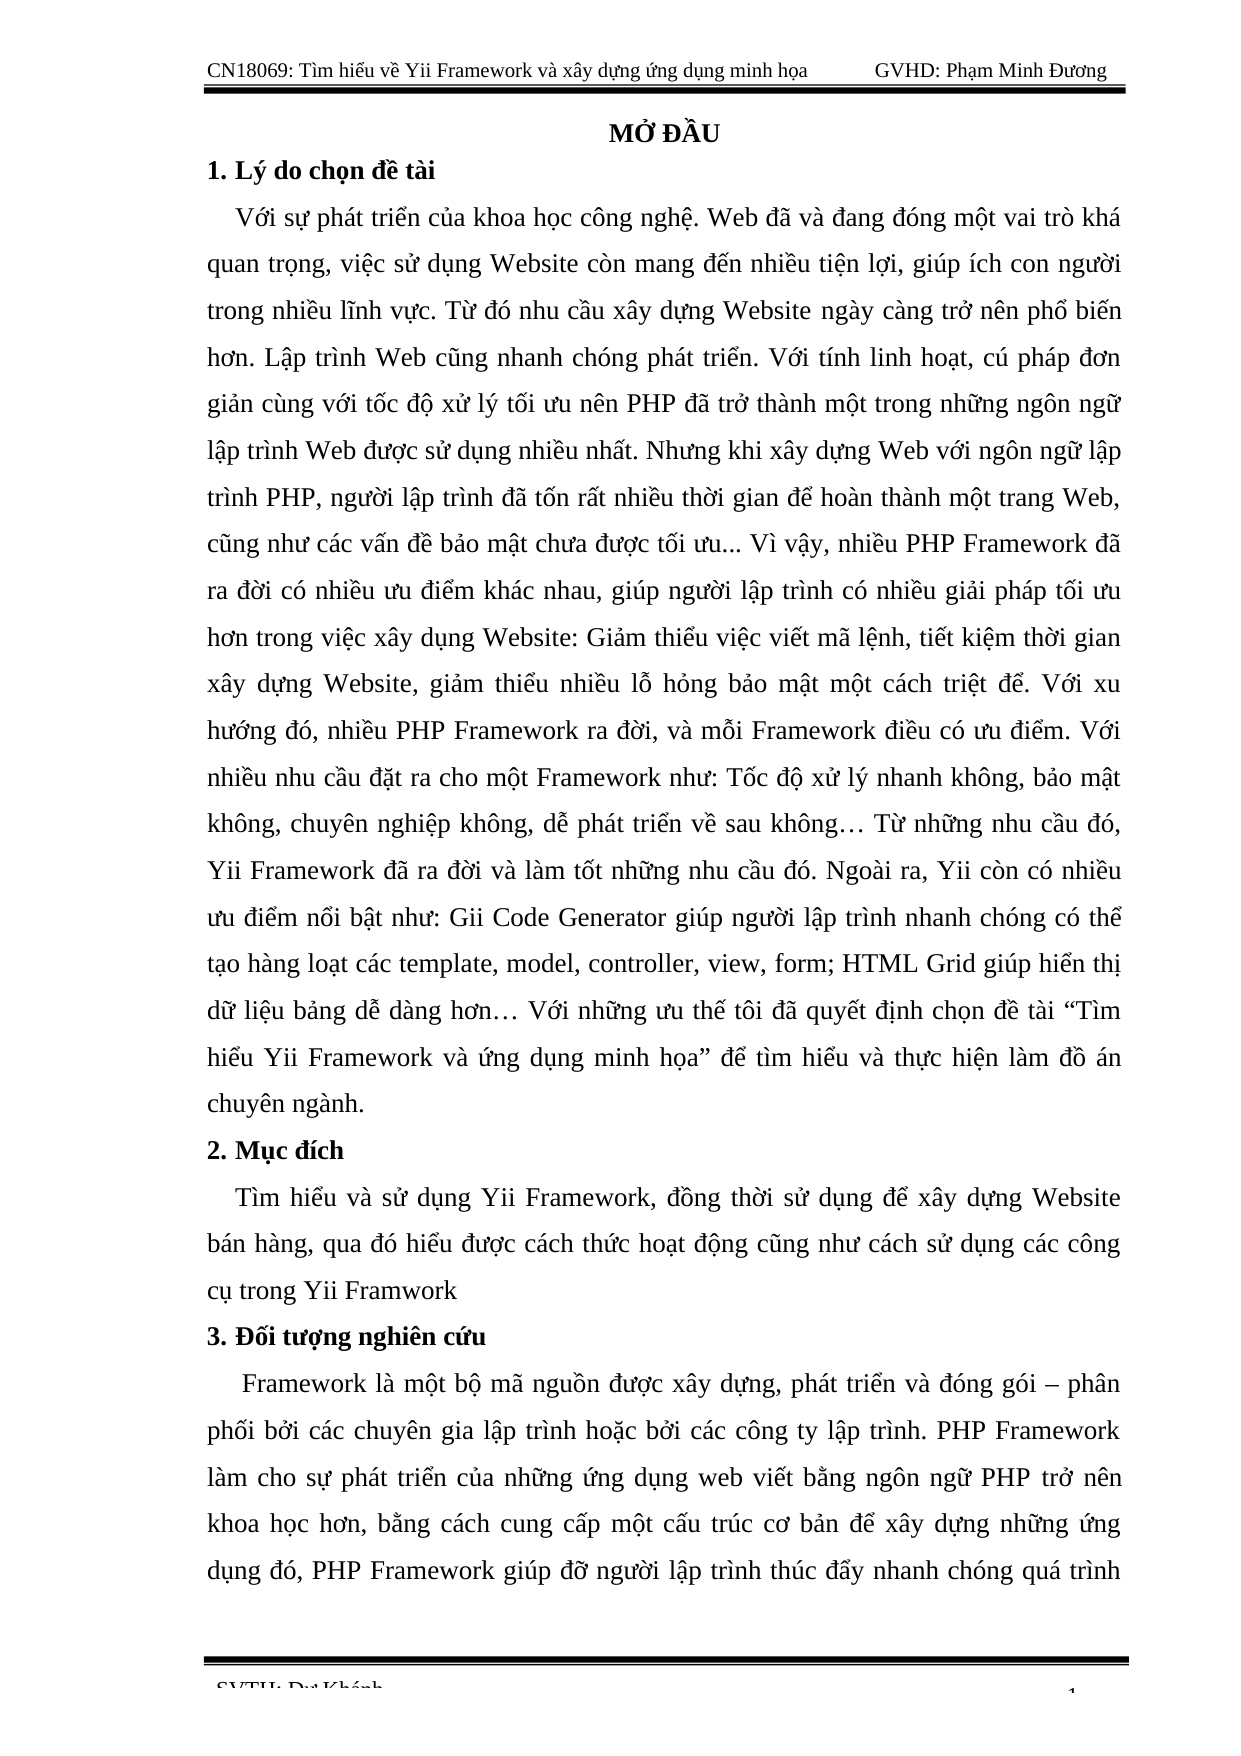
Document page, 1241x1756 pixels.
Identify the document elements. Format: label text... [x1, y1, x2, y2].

list Lý do chọn đề tài [207, 154, 1159, 185]
subtitle Mục đích [207, 1134, 1159, 1165]
text Với sự phát triển của khoa học công nghệ. Web đã và đang đóng một vai trò khá quan trọng, việc sử dụng Website còn mang đến nhiều tiện lợi, giúp ích con người trong nhiều lĩnh vực. Từ đó nhu cầu xây dựng Website ngày càng trở nên phổ biến hơn. Lập trình Web cũng nhanh chóng phát triển. Với tính linh hoạt, cú pháp đơn giản cùng với tốc độ xử lý tối ưu nên PHP đã trở thành một trong những ngôn ngữ lập trình Web được sử dụng nhiều nhất. Nhưng khi xây dựng Web với ngôn ngữ lập trình PHP, người lập trình đã tốn rất nhiều thời gian để hoàn thành một trang Web, cũng như các vấn đề bảo mật chưa được tối ưu... Vì vậy, nhiều PHP Framework đã ra đời có nhiều ưu điểm khác nhau, giúp người lập trình có nhiều giải pháp tối ưu hơn trong việc xây dụng Website: Giảm thiểu việc viết mã lệnh, tiết kiệm thời gian xây dựng Website, giảm thiểu nhiều lỗ hỏng bảo mật một cách triệt để. Với xu hướng đó, nhiều PHP Framework ra đời, và mỗi Framework điều có ưu điểm. Với nhiều nhu cầu đặt ra cho một Framework như: Tốc độ xử lý nhanh không, bảo mật không, chuyên nghiệp không, dễ phát triển về sau không… Từ những nhu cầu đó, Yii Framework đã ra đời và làm tốt những nhu cầu đó. Ngoài ra, Yii còn có nhiều ưu điểm nổi bật như: Gii Code Generator giúp người lập trình nhanh chóng có thể tạo hàng loạt các template, model, controller, view, form; HTML Grid giúp hiển thị dữ liệu bảng dễ dàng hơn… Với những ưu thế tôi đã quyết định chọn đề tài “Tìm hiểu Yii Framework và ứng dụng minh họa” để tìm hiểu và thực hiện làm đồ án chuyên ngành. [207, 201, 1123, 1118]
text Tìm hiểu và sử dụng Yii Framework, đồng thời sử dụng để xây dựng Website bán hàng, qua đó hiểu được cách thức hoạt động cũng như cách sử dụng các công cụ trong Yii Framwork [207, 1181, 1122, 1305]
subtitle Đối tượng nghiên cứu [207, 1321, 1159, 1352]
text Framework là một bộ mã nguồn được xây dựng, phát triển và đóng gói – phân phối bởi các chuyên gia lập trình hoặc bởi các công ty lập trình. PHP Framework làm cho sự phát triển của những ứng dụng web viết bằng ngôn ngữ PHP trở nên khoa học hơn, bằng cách cung cấp một cấu trúc cơ bản để xây dựng những ứng dụng đó, PHP Framework giúp đỡ người lập trình thúc đẩy nhanh chóng quá trình [207, 1367, 1122, 1585]
subtitle MỞ ĐẦU [220, 118, 1109, 149]
